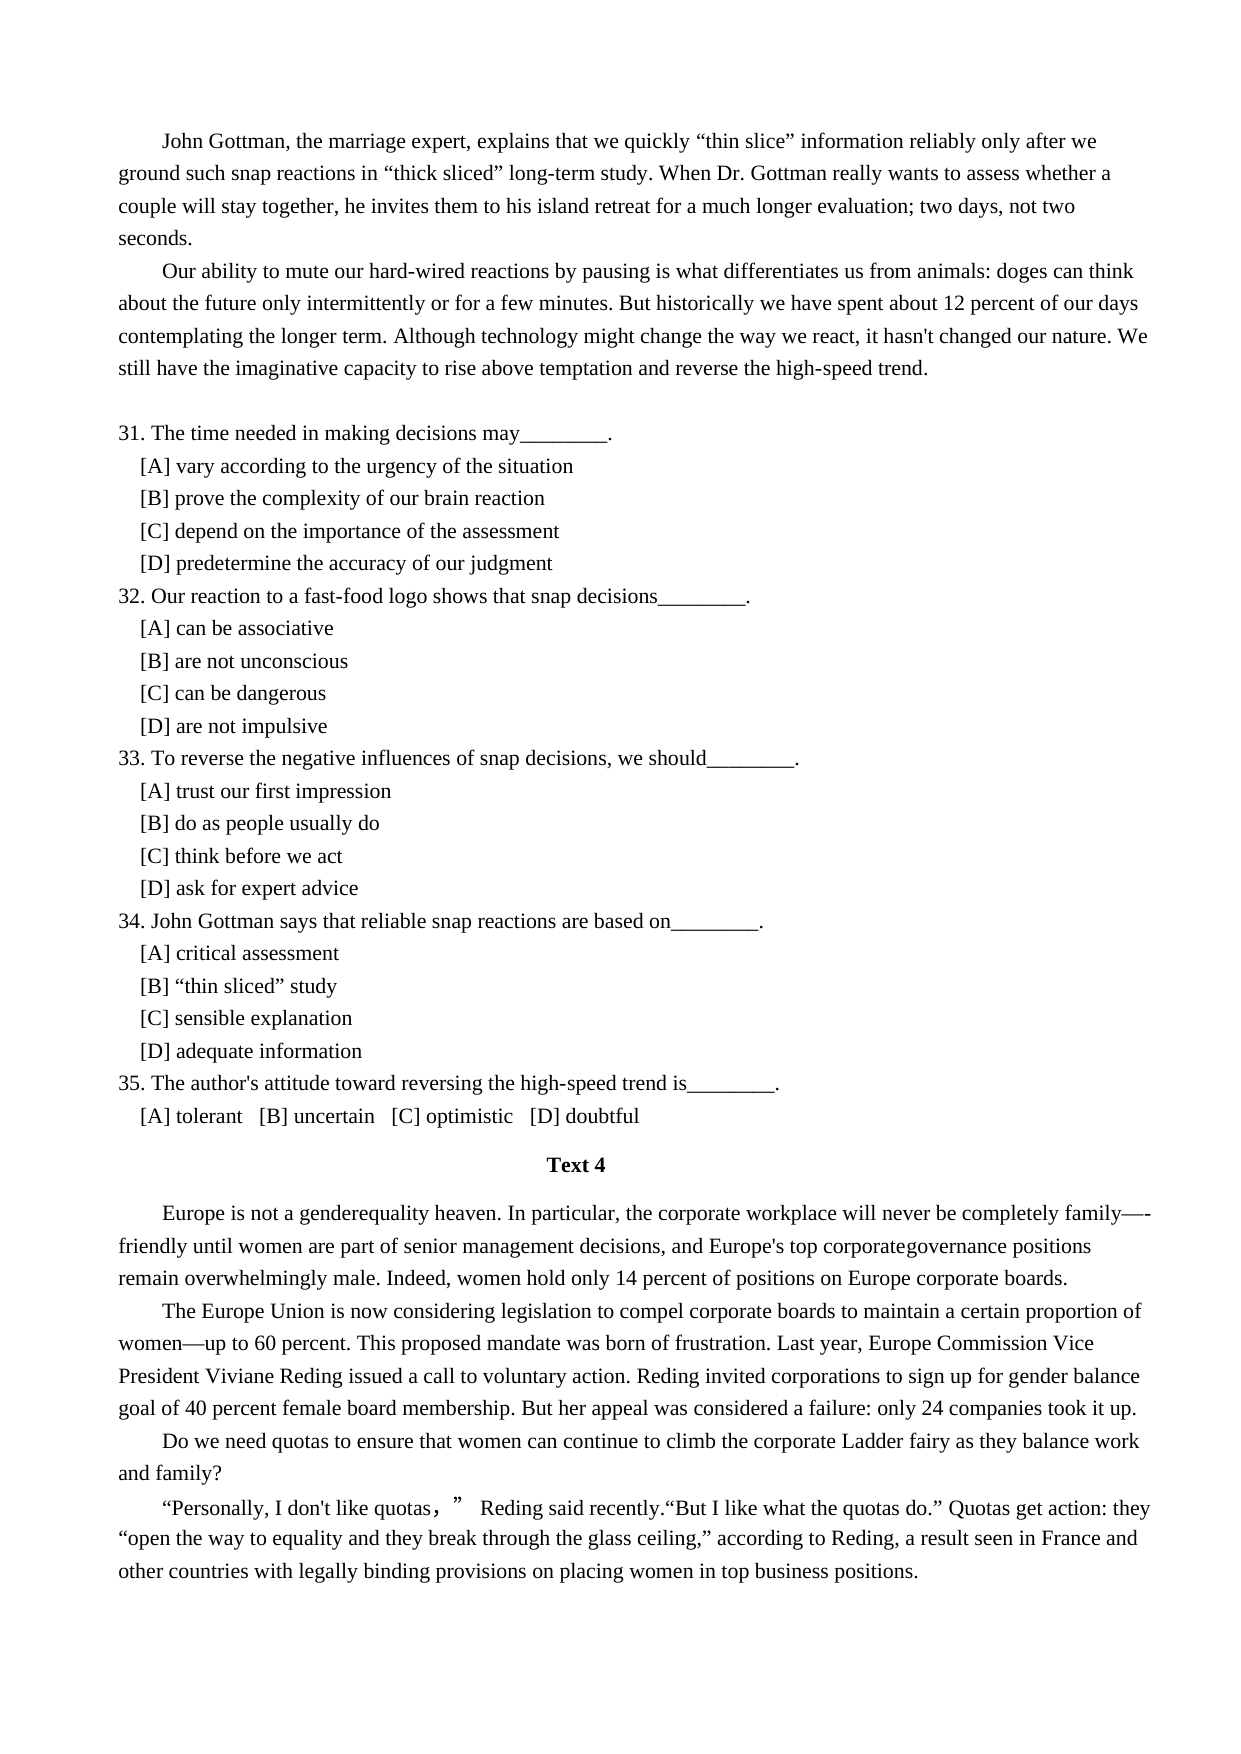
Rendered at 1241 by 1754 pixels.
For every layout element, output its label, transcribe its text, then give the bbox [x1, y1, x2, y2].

text [B] do as people usually do [118, 807, 1152, 839]
text [B] “thin sliced” study [118, 969, 1152, 1002]
text [A] can be associative [118, 612, 1152, 644]
text [A] trust our first impression [118, 774, 1152, 807]
text [C] sensible explanation [118, 1002, 1152, 1034]
text 32. Our reaction to a fast-food logo shows that snap decisions________. [118, 579, 1152, 612]
text [D] adequate information [118, 1034, 1152, 1067]
text Europe is not a genderequality heaven. In particular, the corporate workplace will never be completely family—friendly until women are part of senior management decisions, and Europe's top corporategovernance positions remain overwhelmingly male. Indeed, women hold only 14 percent of positions on Europe corporate boards. [118, 1197, 1152, 1294]
text [D] predetermine the accuracy of our judgment [118, 547, 1152, 579]
text Do we need quotas to ensure that women can continue to climb the corporate Ladder fairy as they balance work and family? [118, 1424, 1152, 1489]
text John Gottman, the marriage expert, explains that we quickly “thin slice” information reliably only after we ground such snap reactions in “thick sliced” long-term study. When Dr. Gottman really wants to assess whether a couple will stay together, he invites them to his island retreat for a much longer evaluation; two days, not two seconds. [118, 124, 1152, 254]
text [C] think before we act [118, 839, 1152, 872]
text The Europe Union is now considering legislation to compel corporate boards to maintain a certain proportion of women—up to 60 percent. This proposed mandate was born of frustration. Last year, Europe Commission Vice President Viviane Reding issued a call to voluntary action. Reding invited corporations to sign up for gender balance goal of 40 percent female board membership. But her appeal was considered a failure: only 24 companies took it up. [118, 1294, 1152, 1424]
text [A] tolerant [B] uncertain [C] optimistic [D] doubtful [118, 1099, 1152, 1132]
text [D] are not impulsive [118, 709, 1152, 742]
text [B] prove the complexity of our brain reaction [118, 482, 1152, 514]
text 31. The time needed in making decisions may________. [118, 417, 1152, 449]
text [D] ask for expert advice [118, 872, 1152, 904]
text [A] vary according to the urgency of the situation [118, 449, 1152, 482]
text Our ability to mute our hard-wired reactions by pausing is what differentiates us from animals: doges can think about the future only intermittently or for a few minutes. But historically we have spent about 12 percent of our days contemplating the longer term. Although technology might change the way we react, it hasn't changed our nature. We still have the imaginative capacity to rise above temptation and reverse the high-speed trend. [118, 254, 1152, 384]
text 35. The author's attitude toward reversing the high-speed trend is________. [118, 1067, 1152, 1099]
text Text 4 [118, 1148, 1152, 1180]
text 34. John Gottman says that reliable snap reactions are based on________. [118, 904, 1152, 937]
text 33. To reverse the negative influences of snap decisions, we should________. [118, 742, 1152, 774]
text [B] are not unconscious [118, 644, 1152, 677]
text [C] depend on the importance of the assessment [118, 514, 1152, 547]
text “Personally, I don't like quotas，” Reding said recently.“But I like what the quotas do.” Quotas get action: they “open the way to equality and they break through the glass ceiling,” according to Reding, a result seen in France and other countries with legally binding provisions on placing women in top business positions. [118, 1489, 1152, 1587]
text [A] critical assessment [118, 937, 1152, 969]
text [C] can be dangerous [118, 677, 1152, 709]
